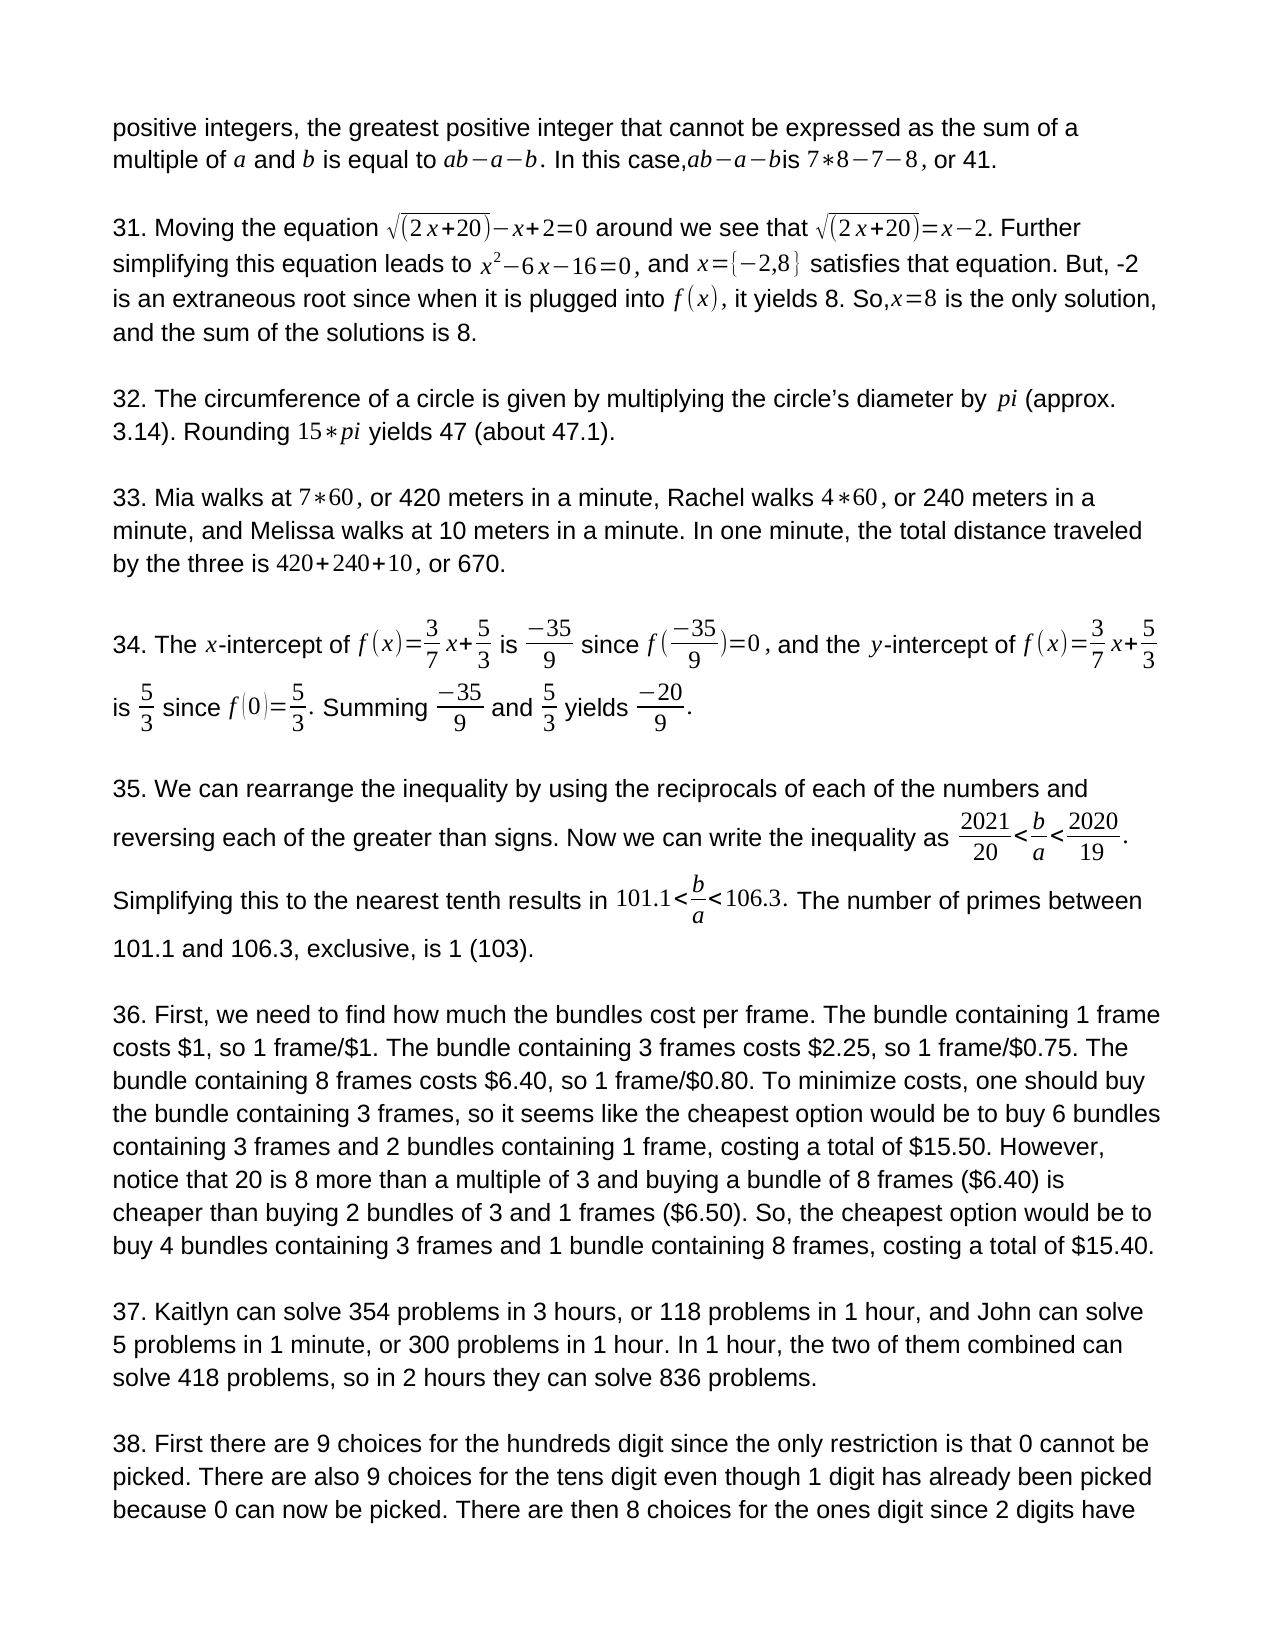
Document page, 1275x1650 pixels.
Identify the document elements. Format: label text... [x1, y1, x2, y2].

text 31. Moving the equation around we see that Further simplifying this equation leads to and satisfies that equation. But, -2 is an extraneous root since when it is plugged into it yields 8. So, is the only solution, and the sum of the solutions is 8. [112, 212, 1162, 347]
text 36. First, we need to find how much the bundles cost per frame. The bundle containing 1 frame costs $1, so 1 frame/$1. The bundle containing 3 frames costs $2.25, so 1 frame/$0.75. The bundle containing 8 frames costs $6.40, so 1 frame/$0.80. To minimize costs, one should buy the bundle containing 3 frames, so it seems like the cheapest option would be to buy 6 bundles containing 3 frames and 2 bundles containing 1 frame, costing a total of $15.50. However, notice that 20 is 8 more than a multiple of 3 and buying a bundle of 8 frames ($6.40) is cheaper than buying 2 bundles of 3 and 1 frames ($6.50). So, the cheapest option would be to buy 4 bundles containing 3 frames and 1 bundle containing 8 frames, costing a total of $15.40. [112, 1000, 1162, 1260]
text 32. The circumference of a circle is given by multiplying the circle’s diameter by (approx. 3.14). Rounding yields 47 (about 47.1). [112, 384, 1162, 446]
text 35. We can rearrange the inequality by using the reciprocals of each of the numbers and reversing each of the greater than signs. Now we can write the inequality as Simplifying this to the nearest tenth results in The number of primes between 101.1 and 106.3, exclusive, is 1 (103). [112, 774, 1162, 963]
text 33. Mia walks at or 420 meters in a minute, Rachel walks or 240 meters in a minute, and Melissa walks at 10 meters in a minute. In one minute, the total distance traveled by the three is or 670. [112, 483, 1162, 578]
text 37. Kaitlyn can solve 354 problems in 3 hours, or 118 problems in 1 hour, and John can solve 5 problems in 1 minute, or 300 problems in 1 hour. In 1 hour, the two of them combined can solve 418 problems, so in 2 hours they can solve 836 problems. [112, 1297, 1162, 1392]
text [112, 112, 1162, 174]
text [112, 1429, 1162, 1524]
text 34. The -intercept of is since and the -intercept of is since Summing and yields [112, 615, 1162, 737]
